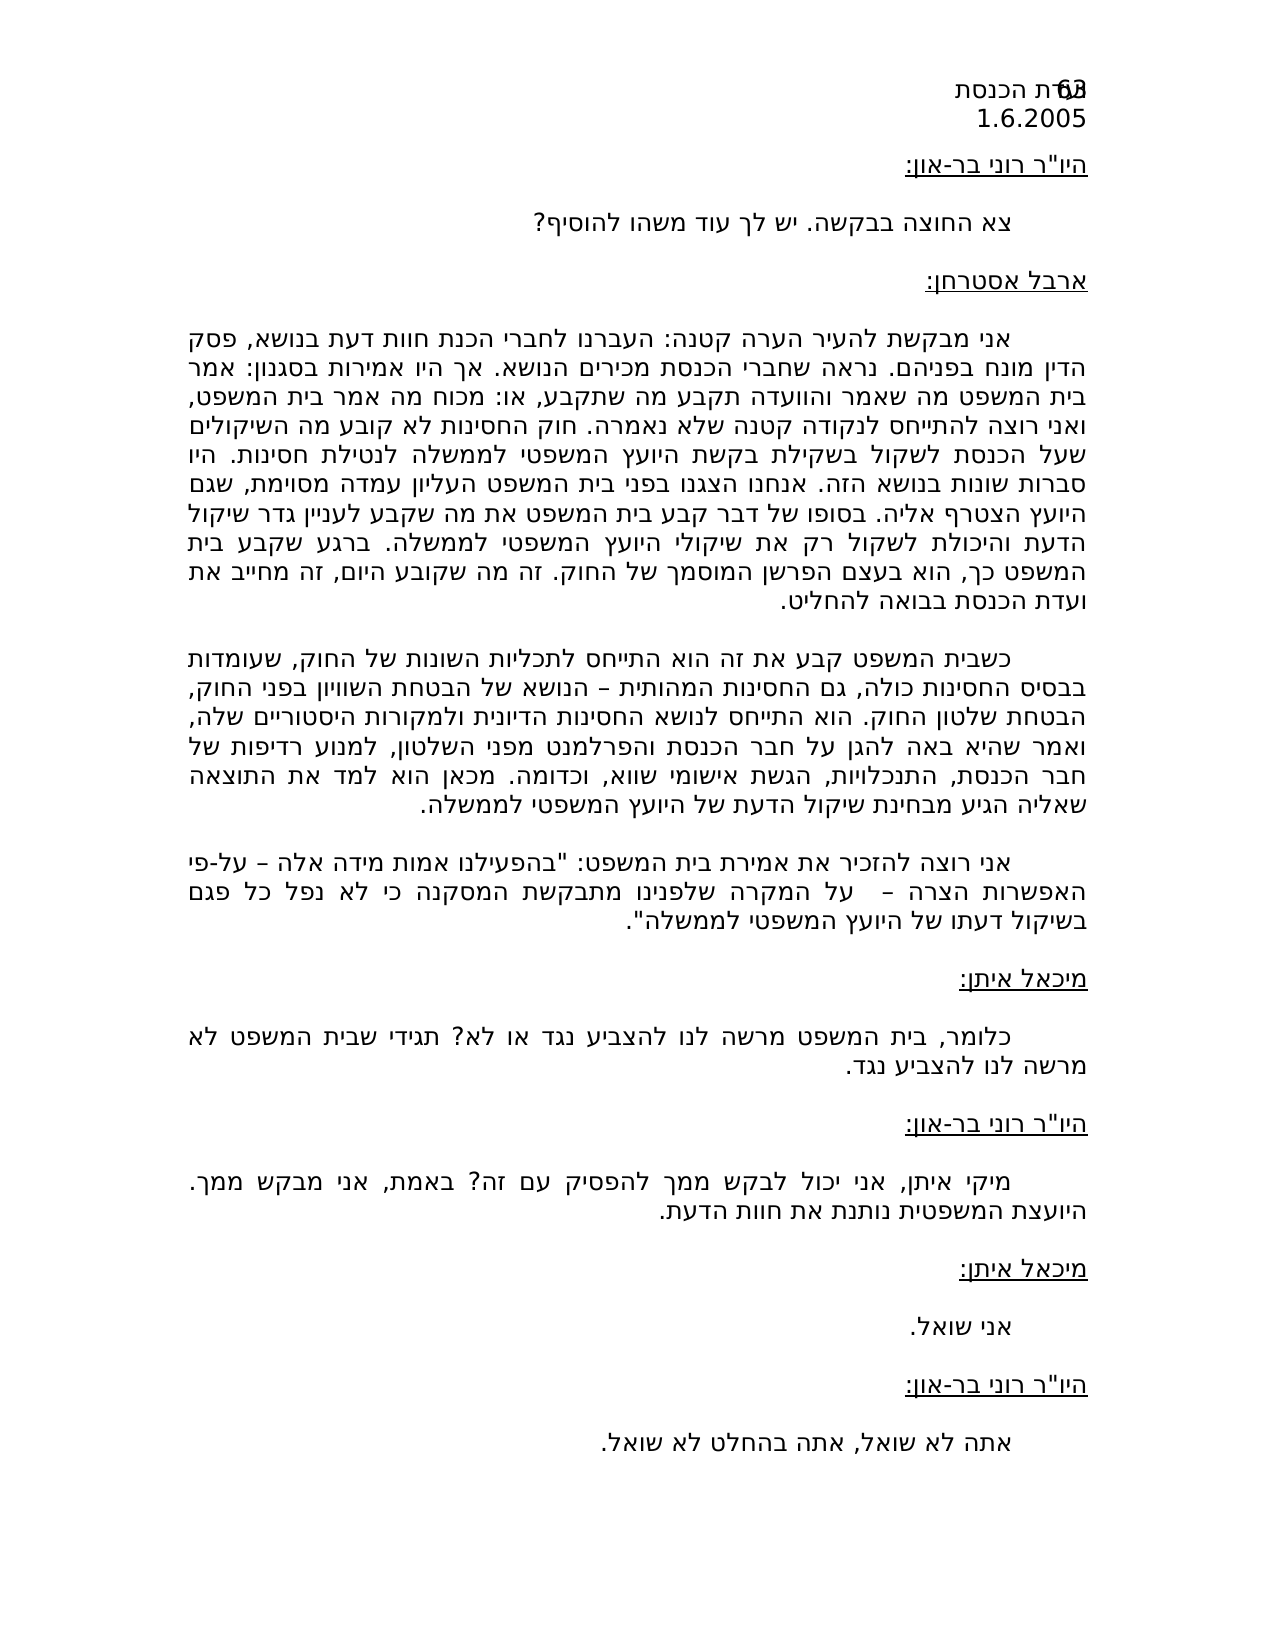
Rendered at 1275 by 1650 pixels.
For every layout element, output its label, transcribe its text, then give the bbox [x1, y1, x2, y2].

text מיכאל איתן: [187, 1254, 1087, 1283]
text היו"ר רוני בר-און: [187, 1109, 1087, 1138]
text אני מבקשת להעיר הערה קטנה: העברנו לחברי הכנת חוות דעת בנושא, פסק הדין מונח בפניהם. נראה שחברי הכנסת מכירים הנושא. אך היו אמירות בסגנון: אמר בית המשפט מה שאמר והוועדה תקבע מה שתקבע, או: מכוח מה אמר בית המשפט, ואני רוצה להתייחס לנקודה קטנה שלא נאמרה. חוק החסינות לא קובע מה השיקולים שעל הכנסת לשקול בשקילת בקשת היועץ המשפטי לממשלה לנטילת חסינות. היו סברות שונות בנושא הזה. אנחנו הצגנו בפני בית המשפט העליון עמדה מסוימת, שגם היועץ הצטרף אליה. בסופו של דבר קבע בית המשפט את מה שקבע לעניין גדר שיקול הדעת והיכולת לשקול רק את שיקולי היועץ המשפטי לממשלה. ברגע שקבע בית המשפט כך, הוא בעצם הפרשן המוסמך של החוק. זה מה שקובע היום, זה מחייב את ועדת הכנסת בבואה להחליט. [187, 324, 1087, 615]
text ארבל אסטרחן: [187, 266, 1087, 295]
text היו"ר רוני בר-און: [187, 1370, 1087, 1399]
text אני שואל. [187, 1312, 1087, 1341]
text כלומר, בית המשפט מרשה לנו להצביע נגד או לא? תגידי שבית המשפט לא מרשה לנו להצביע נגד. [187, 1022, 1087, 1080]
text כשבית המשפט קבע את זה הוא התייחס לתכליות השונות של החוק, שעומדות בבסיס החסינות כולה, גם החסינות המהותית – הנושא של הבטחת השוויון בפני החוק, הבטחת שלטון החוק. הוא התייחס לנושא החסינות הדיונית ולמקורות היסטוריים שלה, ואמר שהיא באה להגן על חבר הכנסת והפרלמנט מפני השלטון, למנוע רדיפות של חבר הכנסת, התנכלויות, הגשת אישומי שווא, וכדומה. מכאן הוא למד את התוצאה שאליה הגיע מבחינת שיקול הדעת של היועץ המשפטי לממשלה. [187, 644, 1087, 819]
text אני רוצה להזכיר את אמירת בית המשפט: "בהפעילנו אמות מידה אלה – על-פי האפשרות הצרה – על המקרה שלפנינו מתבקשת המסקנה כי לא נפל כל פגם בשיקול דעתו של היועץ המשפטי לממשלה". [187, 848, 1087, 935]
text אתה לא שואל, אתה בהחלט לא שואל. [187, 1428, 1087, 1457]
text מיכאל איתן: [187, 964, 1087, 993]
text צא החוצה בבקשה. יש לך עוד משהו להוסיף? [187, 208, 1087, 237]
text היו"ר רוני בר-און: [187, 150, 1087, 179]
text מיקי איתן, אני יכול לבקש ממך להפסיק עם זה? באמת, אני מבקש ממך. היועצת המשפטית נותנת את חוות הדעת. [187, 1167, 1087, 1225]
